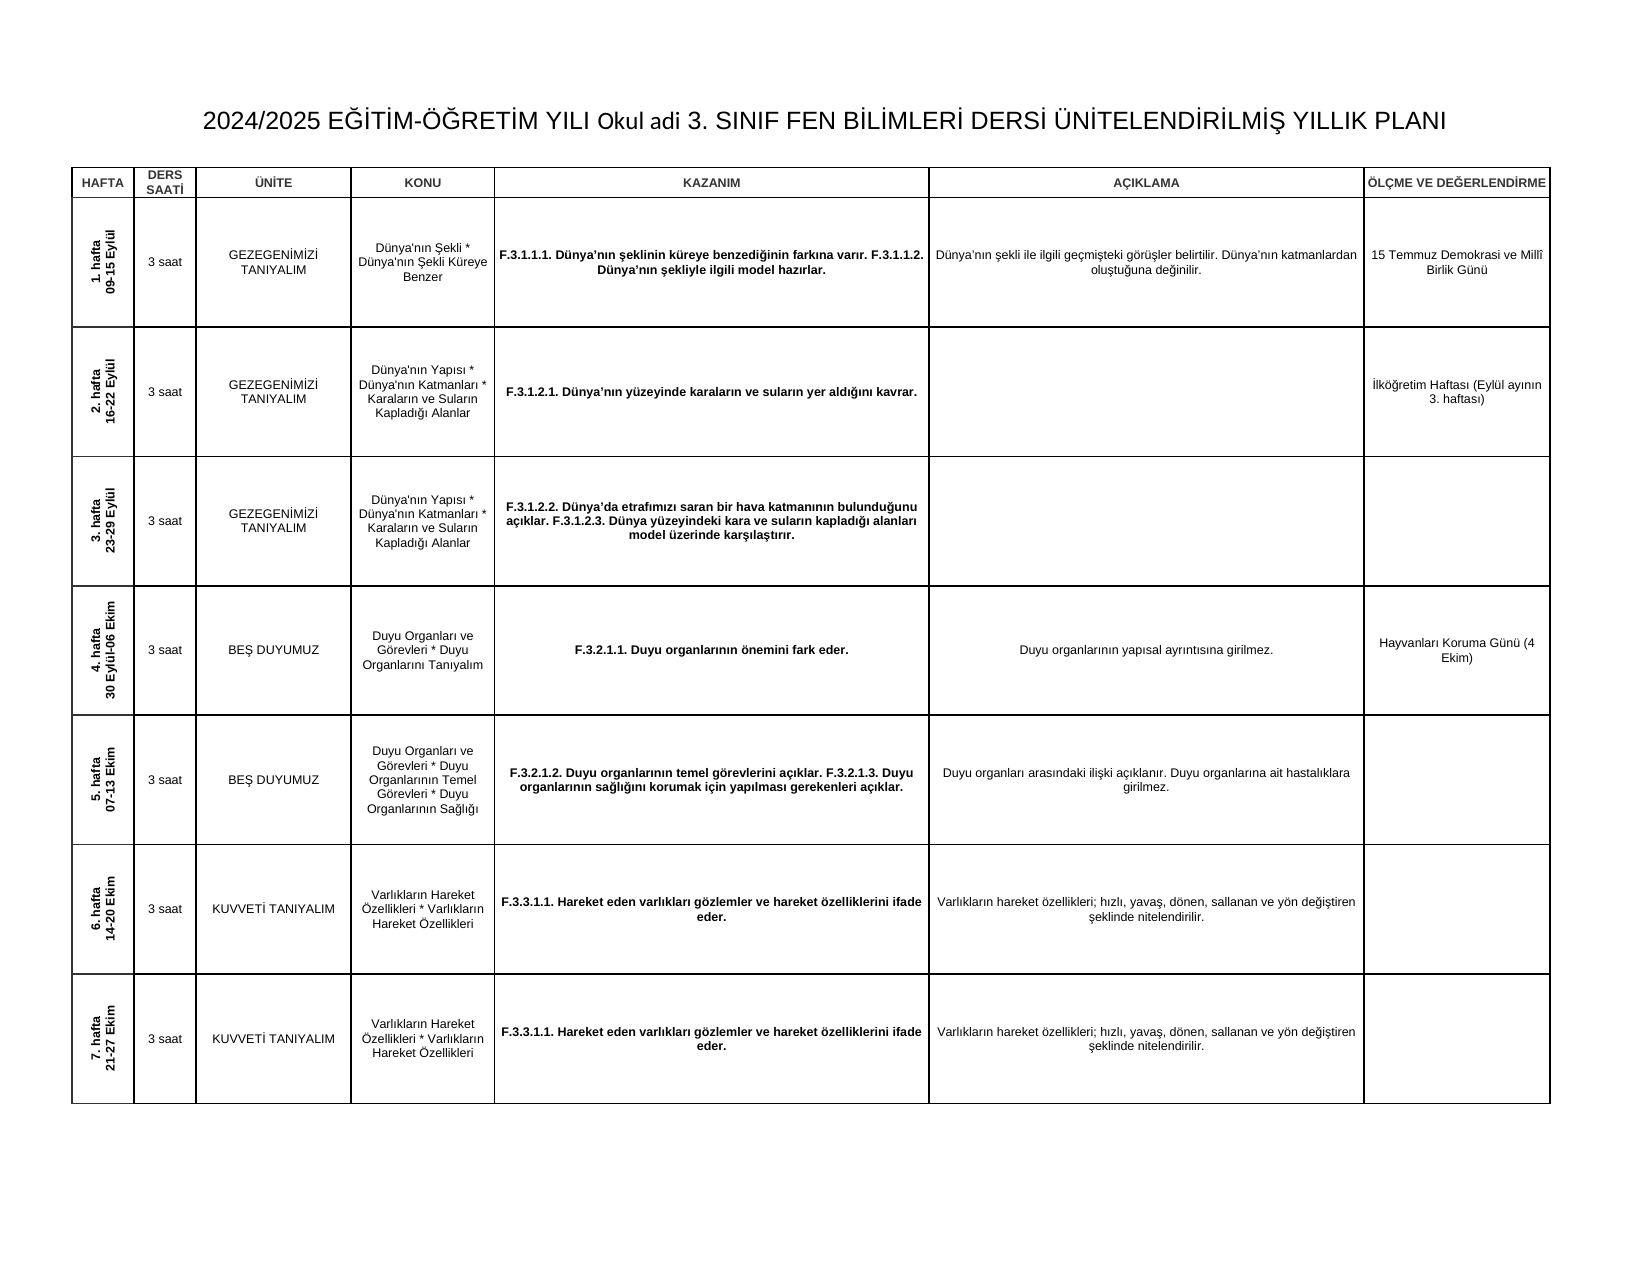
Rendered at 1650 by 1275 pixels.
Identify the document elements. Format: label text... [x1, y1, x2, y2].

table_cell Dünya'nın Yapısı * Dünya'nın Katmanları * Karaların ve Suların Kapladığı Alanlar [352, 457, 494, 585]
table_cell Dünya'nın Şekli * Dünya'nın Şekli Küreye Benzer [352, 198, 494, 326]
table_cell 4. hafta 30 Eylül-06 Ekim [73, 587, 133, 714]
table_cell [1365, 457, 1549, 585]
table_cell [1365, 845, 1549, 973]
table_cell 5. hafta 07-13 Ekim [73, 716, 133, 844]
table_cell Hayvanları Koruma Günü (4 Ekim) [1365, 587, 1549, 714]
table_cell Varlıkların Hareket Özellikleri * Varlıkların Hareket Özellikleri [352, 975, 494, 1102]
text 2024/2025 EĞİTİM-ÖĞRETİM YILI 3. SINIF FEN BİLİMLERİ DERSİ ÜNİTELENDİRİLMİŞ YILLIK PLANI [75, 106, 1575, 136]
table_cell F.3.2.1.1. Duyu organlarının önemini fark eder. [495, 587, 928, 714]
table_cell GEZEGENİMİZİ TANIYALIM [197, 198, 350, 326]
table_cell GEZEGENİMİZİ TANIYALIM [197, 328, 350, 456]
table_cell 3 saat [135, 845, 195, 973]
table_cell BEŞ DUYUMUZ [197, 587, 350, 714]
table_header KONU [352, 168, 494, 197]
table_cell F.3.1.2.2. Dünya’da etrafımızı saran bir hava katmanının bulunduğunu açıklar. F.3.1.2.3. Dünya yüzeyindeki kara ve suların kapladığı alanları model üzerinde karşılaştırır. [495, 457, 928, 585]
table_cell 15 Temmuz Demokrasi ve Millî Birlik Günü [1365, 198, 1549, 326]
table_cell KUVVETİ TANIYALIM [197, 975, 350, 1102]
table_cell Dünya'nın Yapısı * Dünya'nın Katmanları * Karaların ve Suların Kapladığı Alanlar [352, 328, 494, 456]
table_cell [930, 457, 1363, 585]
table_cell Duyu organları arasındaki ilişki açıklanır. Duyu organlarına ait hastalıklara girilmez. [930, 716, 1363, 844]
table_cell Varlıkların hareket özellikleri; hızlı, yavaş, dönen, sallanan ve yön değiştiren şeklinde nitelendirilir. [930, 975, 1363, 1102]
table_cell GEZEGENİMİZİ TANIYALIM [197, 457, 350, 585]
table_cell 2. hafta 16-22 Eylül [73, 328, 133, 456]
table_cell F.3.1.2.1. Dünya’nın yüzeyinde karaların ve suların yer aldığını kavrar. [495, 328, 928, 456]
table_cell BEŞ DUYUMUZ [197, 716, 350, 844]
table_cell Duyu Organları ve Görevleri * Duyu Organlarını Tanıyalım [352, 587, 494, 714]
table_cell 3 saat [135, 975, 195, 1102]
table_cell 3 saat [135, 587, 195, 714]
table_header ÖLÇME VE DEĞERLENDİRME [1365, 168, 1549, 197]
table_cell KUVVETİ TANIYALIM [197, 845, 350, 973]
table_cell [1365, 975, 1549, 1102]
table_header KAZANIM [495, 168, 928, 197]
table_cell 3 saat [135, 328, 195, 456]
table_cell İlköğretim Haftası (Eylül ayının 3. haftası) [1365, 328, 1549, 456]
table_cell 7. hafta 21-27 Ekim [73, 975, 133, 1102]
table_cell Varlıkların hareket özellikleri; hızlı, yavaş, dönen, sallanan ve yön değiştiren şeklinde nitelendirilir. [930, 845, 1363, 973]
table_cell [930, 328, 1363, 456]
table_cell Duyu organlarının yapısal ayrıntısına girilmez. [930, 587, 1363, 714]
table_header DERS SAATİ [135, 168, 195, 197]
table_cell F.3.3.1.1. Hareket eden varlıkları gözlemler ve hareket özelliklerini ifade eder. [495, 975, 928, 1102]
table_cell F.3.1.1.1. Dünya’nın şeklinin küreye benzediğinin farkına varır. F.3.1.1.2. Dünya’nın şekliyle ilgili model hazırlar. [495, 198, 928, 326]
table_cell F.3.2.1.2. Duyu organlarının temel görevlerini açıklar. F.3.2.1.3. Duyu organlarının sağlığını korumak için yapılması gerekenleri açıklar. [495, 716, 928, 844]
table_header ÜNİTE [197, 168, 350, 197]
table_cell 1. hafta 09-15 Eylül [73, 198, 133, 326]
table_header AÇIKLAMA [930, 168, 1363, 197]
table_header HAFTA [73, 168, 133, 197]
table_cell Dünya’nın şekli ile ilgili geçmişteki görüşler belirtilir. Dünya’nın katmanlardan oluştuğuna değinilir. [930, 198, 1363, 326]
table_cell Varlıkların Hareket Özellikleri * Varlıkların Hareket Özellikleri [352, 845, 494, 973]
table_cell [1365, 716, 1549, 844]
table_cell Duyu Organları ve Görevleri * Duyu Organlarının Temel Görevleri * Duyu Organlarının Sağlığı [352, 716, 494, 844]
table_cell 3. hafta 23-29 Eylül [73, 457, 133, 585]
table_cell 3 saat [135, 198, 195, 326]
table_cell F.3.3.1.1. Hareket eden varlıkları gözlemler ve hareket özelliklerini ifade eder. [495, 845, 928, 973]
table_cell 3 saat [135, 457, 195, 585]
table_cell 3 saat [135, 716, 195, 844]
table_cell 6. hafta 14-20 Ekim [73, 845, 133, 973]
